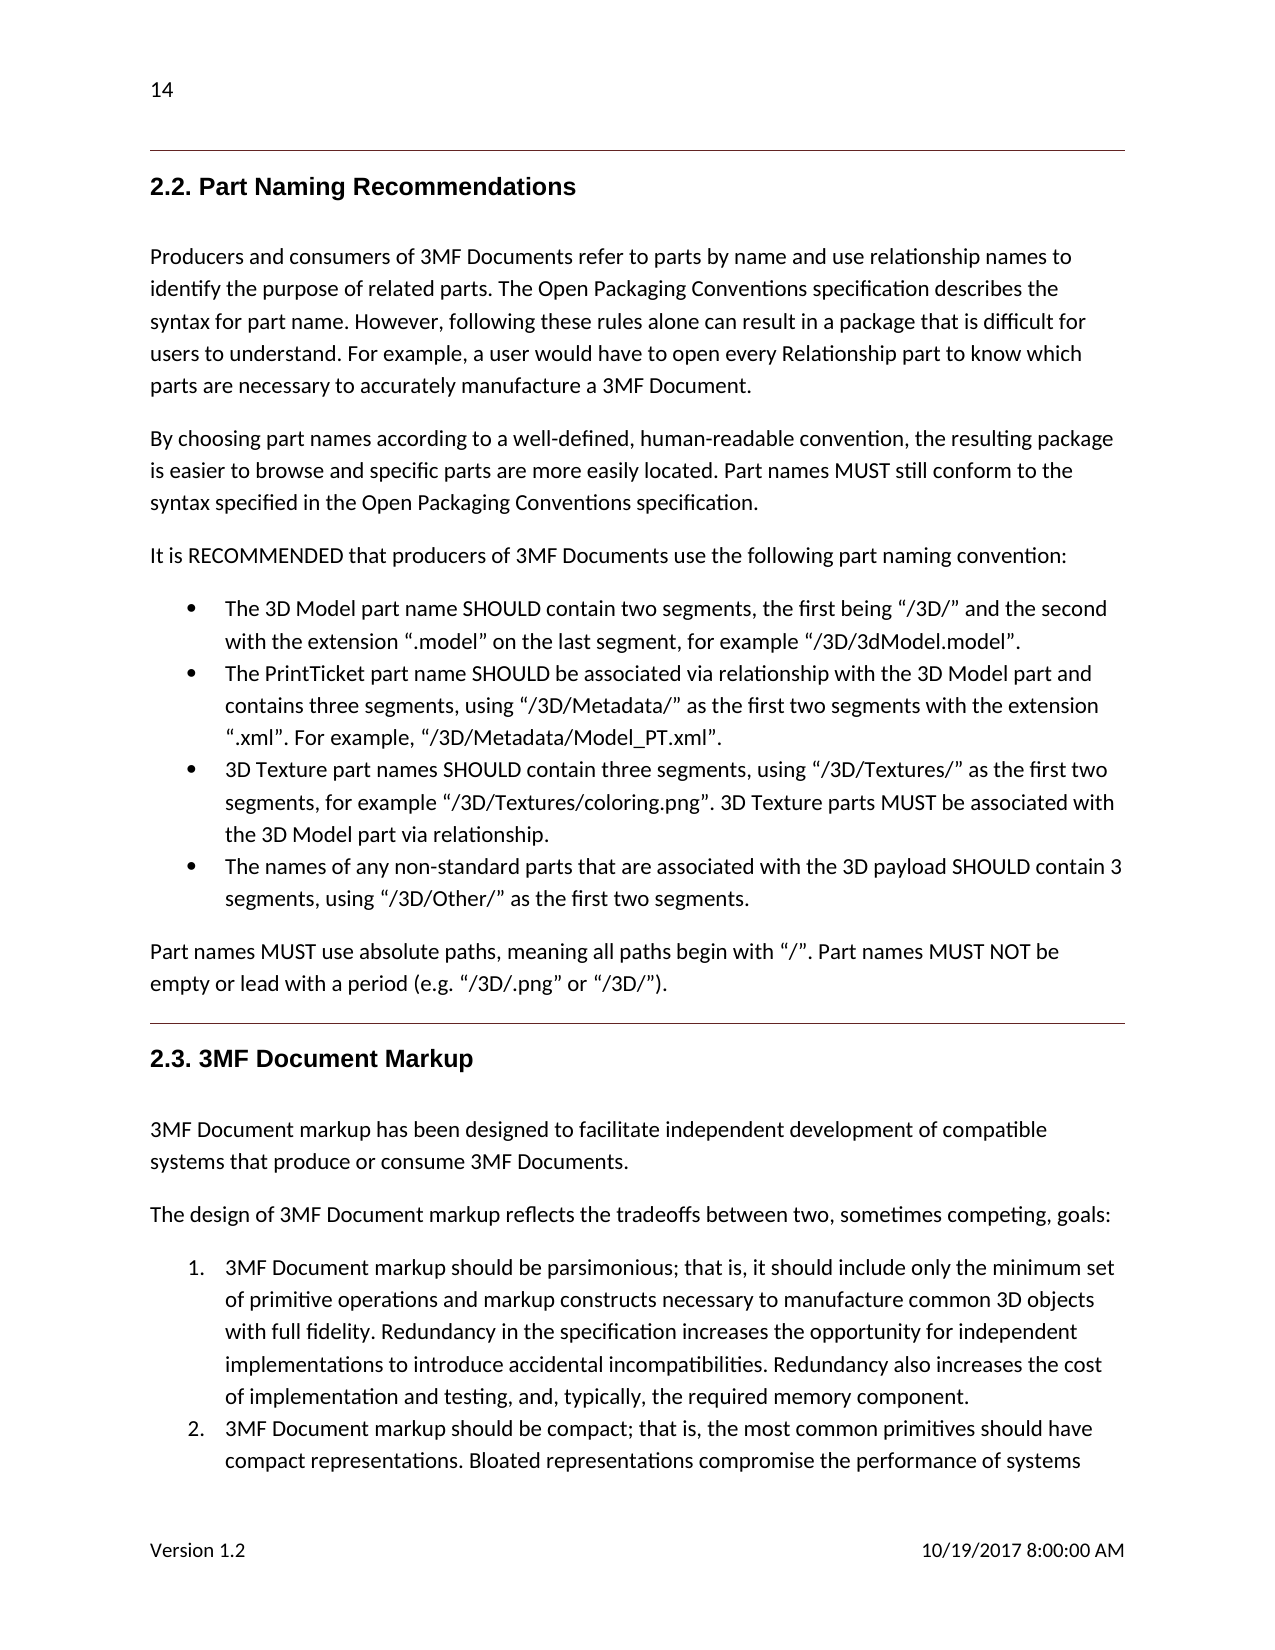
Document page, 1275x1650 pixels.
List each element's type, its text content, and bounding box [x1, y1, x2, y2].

list The 3D Model part name SHOULD contain two segments, the first being “/3D/” and the second with the extension “.model” on the last segment, for example “/3D/3dModel.model”. [187, 594, 1125, 655]
text Producers and consumers of 3MF Documents refer to parts by name and use relationship names to identify the purpose of related parts. The Open Packaging Conventions specification describes the syntax for part name. However, following these rules alone can result in a package that is difficult for users to understand. For example, a user would have to open every Relationship part to know which parts are necessary to accurately manufacture a 3MF Document. [150, 242, 1125, 399]
list The names of any non-standard parts that are associated with the 3D payload SHOULD contain 3 segments, using “/3D/Other/” as the first two segments. [187, 852, 1125, 912]
subtitle Part Naming Recommendations [150, 151, 1125, 201]
list The PrintTicket part name SHOULD be associated via relationship with the 3D Model part and contains three segments, using “/3D/Metadata/” as the first two segments with the extension “.xml”. For example, “/3D/Metadata/Model_PT.xml”. [187, 659, 1125, 751]
text 3MF Document markup has been designed to facilitate independent development of compatible systems that produce or consume 3MF Documents. [150, 1115, 1125, 1175]
text Part names MUST use absolute paths, meaning all paths begin with “/”. Part names MUST NOT be empty or lead with a period (e.g. “/3D/.png” or “/3D/”). [150, 937, 1125, 997]
list 3D Texture part names SHOULD contain three segments, using “/3D/Textures/” as the first two segments, for example “/3D/Textures/coloring.png”. 3D Texture parts MUST be associated with the 3D Model part via relationship. [187, 756, 1125, 848]
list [187, 1414, 1125, 1474]
list 3MF Document markup should be parsimonious; that is, it should include only the minimum set of primitive operations and markup constructs necessary to manufacture common 3D objects with full fidelity. Redundancy in the specification increases the opportunity for independent implementations to introduce accidental incompatibilities. Redundancy also increases the cost of implementation and testing, and, typically, the required memory component. [187, 1253, 1125, 1410]
text The design of 3MF Document markup reflects the tradeoffs between two, sometimes competing, goals: [150, 1200, 1125, 1228]
subtitle 3MF Document Markup [150, 1024, 1125, 1073]
text By choosing part names according to a well-defined, human-readable convention, the resulting package is easier to browse and specific parts are more easily located. Part names MUST still conform to the syntax specified in the Open Packaging Conventions specification. [150, 424, 1125, 517]
text It is RECOMMENDED that producers of 3MF Documents use the following part naming convention: [150, 542, 1125, 569]
